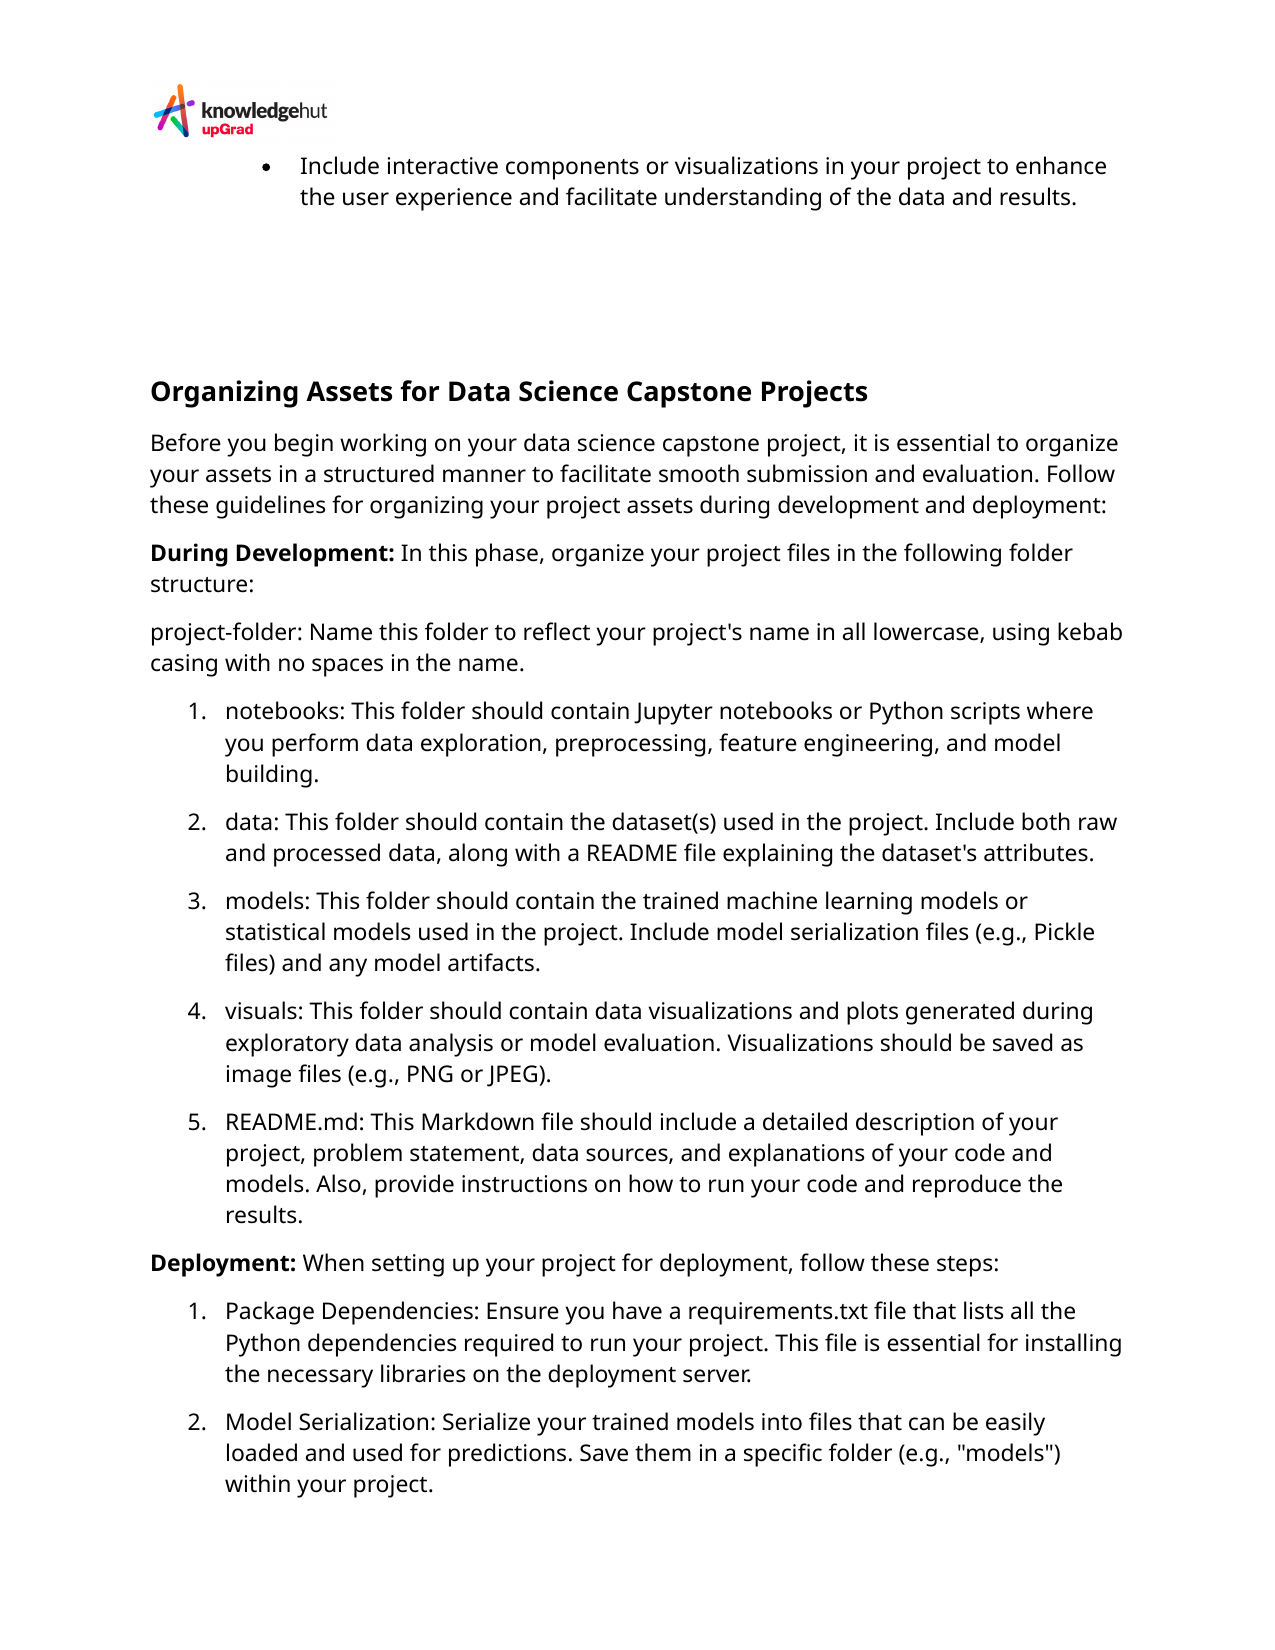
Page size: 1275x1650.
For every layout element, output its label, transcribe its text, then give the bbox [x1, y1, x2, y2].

list visuals: This folder should contain data visualizations and plots generated during exploratory data analysis or model evaluation. Visualizations should be saved as image files (e.g., PNG or JPEG). [187, 995, 1125, 1089]
picture [150, 75, 338, 150]
list Include interactive components or visualizations in your project to enhance the user experience and facilitate understanding of the data and results. [262, 150, 1125, 212]
text Organizing Assets for Data Science Capstone Projects [150, 373, 1125, 410]
list models: This folder should contain the trained machine learning models or statistical models used in the project. Include model serialization files (e.g., Pickle files) and any model artifacts. [187, 885, 1125, 978]
text project-folder: Name this folder to reflect your project's name in all lowercase, using kebab casing with no spaces in the name. [150, 616, 1125, 678]
text During Development: In this phase, organize your project files in the following folder structure: [150, 537, 1125, 599]
text Before you begin working on your data science capstone project, it is essential to organize your assets in a structured manner to facilitate smooth submission and evaluation. Follow these guidelines for organizing your project assets during development and deployment: [150, 426, 1125, 520]
list notebooks: This folder should contain Jupyter notebooks or Python scripts where you perform data exploration, preprocessing, feature engineering, and model building. [187, 695, 1125, 789]
text Deployment: When setting up your project for deployment, follow these steps: [150, 1247, 1125, 1278]
list README.md: This Markdown file should include a detailed description of your project, problem statement, data sources, and explanations of your code and models. Also, provide instructions on how to run your code and reproduce the results. [187, 1106, 1125, 1231]
list Package Dependencies: Ensure you have a requirements.txt file that lists all the Python dependencies required to run your project. This file is essential for installing the necessary libraries on the deployment server. [187, 1295, 1125, 1389]
list Model Serialization: Serialize your trained models into files that can be easily loaded and used for predictions. Save them in a specific folder (e.g., "models") within your project. [187, 1406, 1125, 1499]
list data: This folder should contain the dataset(s) used in the project. Include both raw and processed data, along with a README file explaining the dataset's attributes. [187, 806, 1125, 868]
